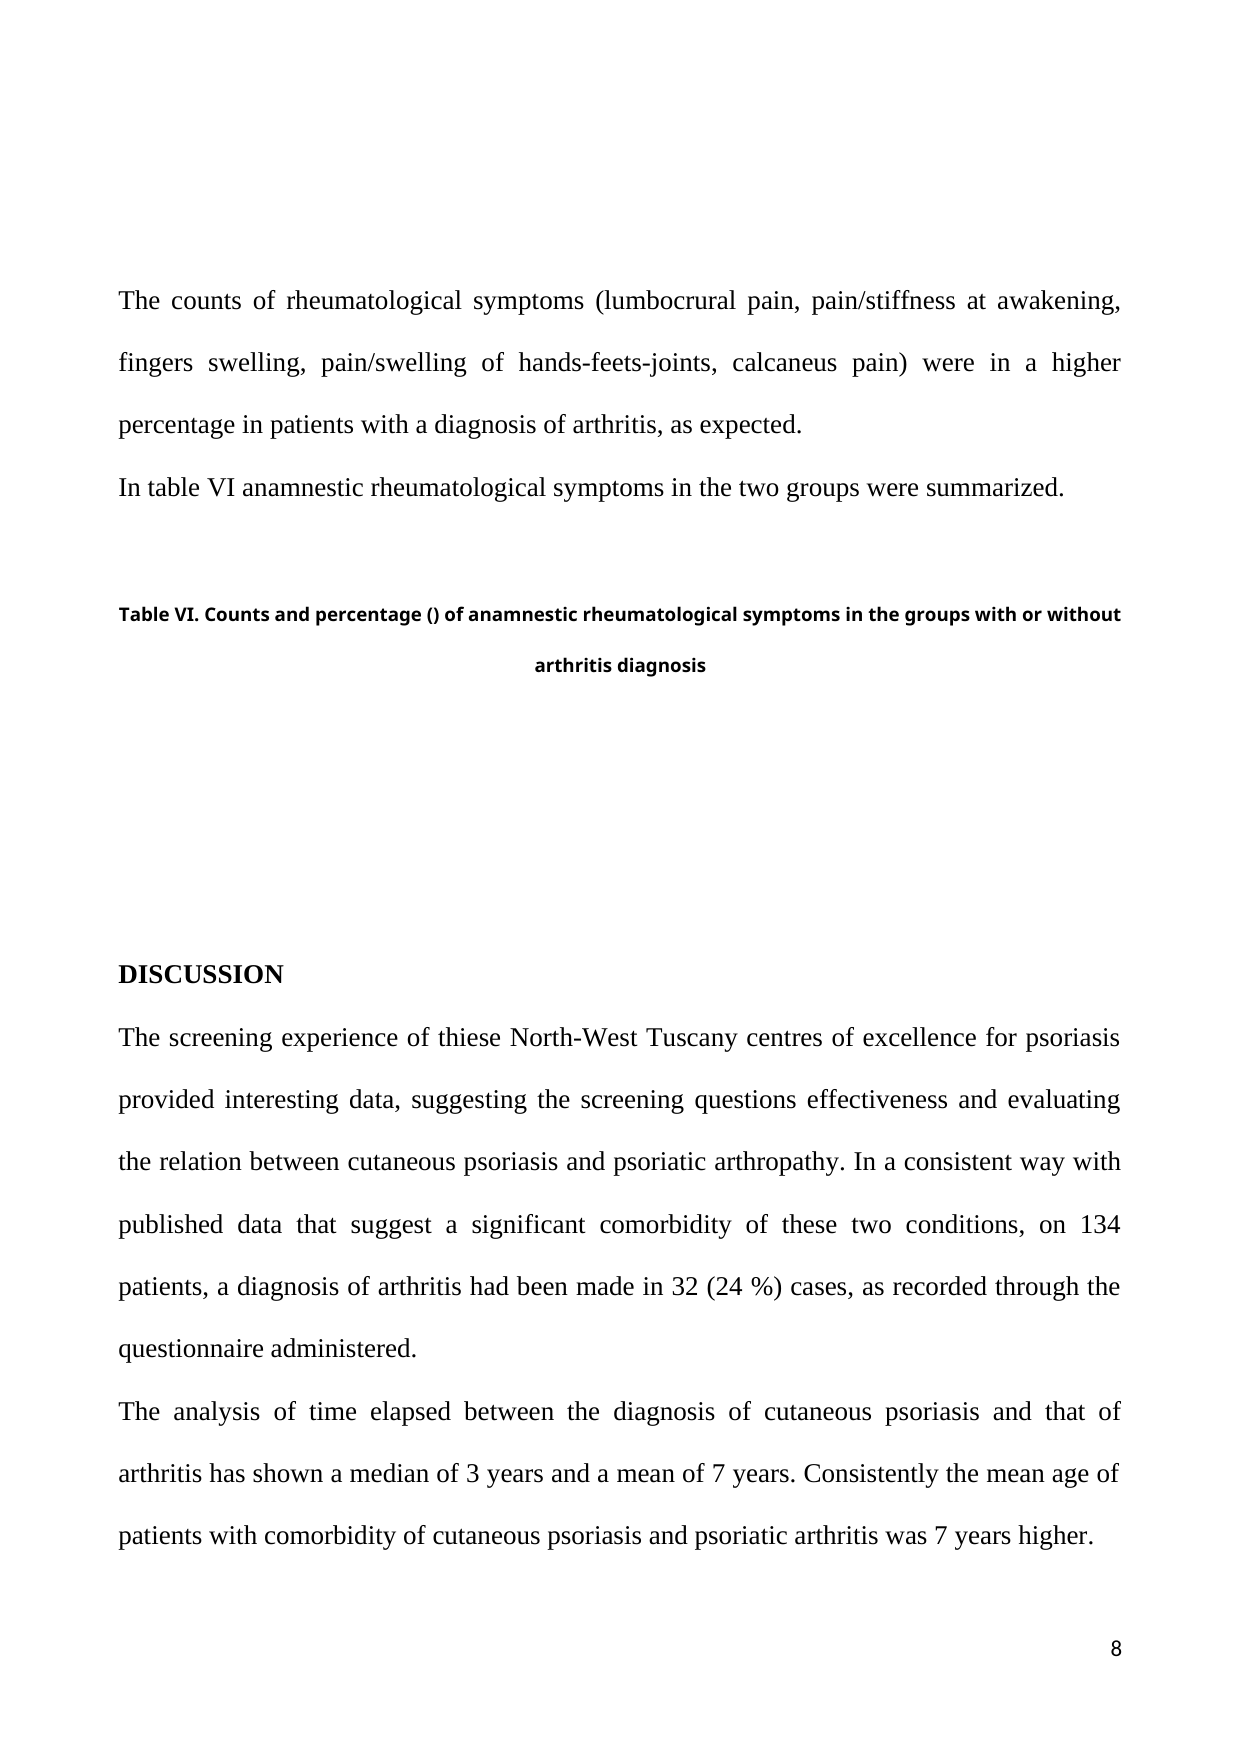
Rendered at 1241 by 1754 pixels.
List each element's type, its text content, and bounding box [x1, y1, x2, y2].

text The screening experience of thiese North-West Tuscany centres of excellence for psoriasis provided interesting data, suggesting the screening questions effectiveness and evaluating the relation between cutaneous psoriasis and psoriatic arthropathy. In a consistent way with published data that suggest a significant comorbidity of these two conditions, on 134 patients, a diagnosis of arthritis had been made in 32 (24 %) cases, as recorded through the questionnaire administered. [118, 1021, 1122, 1363]
text The counts of rheumatological symptoms (lumbocrural pain, pain/stiffness at awakening, fingers swelling, pain/swelling of hands-feets-joints, calcaneus pain) were in a higher percentage in patients with a diagnosis of arthritis, as expected. [118, 284, 1122, 439]
text DISCUSSION [118, 959, 1122, 990]
text The analysis of time elapsed between the diagnosis of cutaneous psoriasis and that of arthritis has shown a median of 3 years and a mean of 7 years. Consistently the mean age of patients with comorbidity of cutaneous psoriasis and psoriatic arthritis was 7 years higher. [118, 1395, 1122, 1550]
text In table VI anamnestic rheumatological symptoms in the two groups were summarized. [118, 471, 1122, 502]
text Table VI. Counts and percentage () of anamnestic rheumatological symptoms in the groups with or without arthritis diagnosis [118, 601, 1122, 678]
